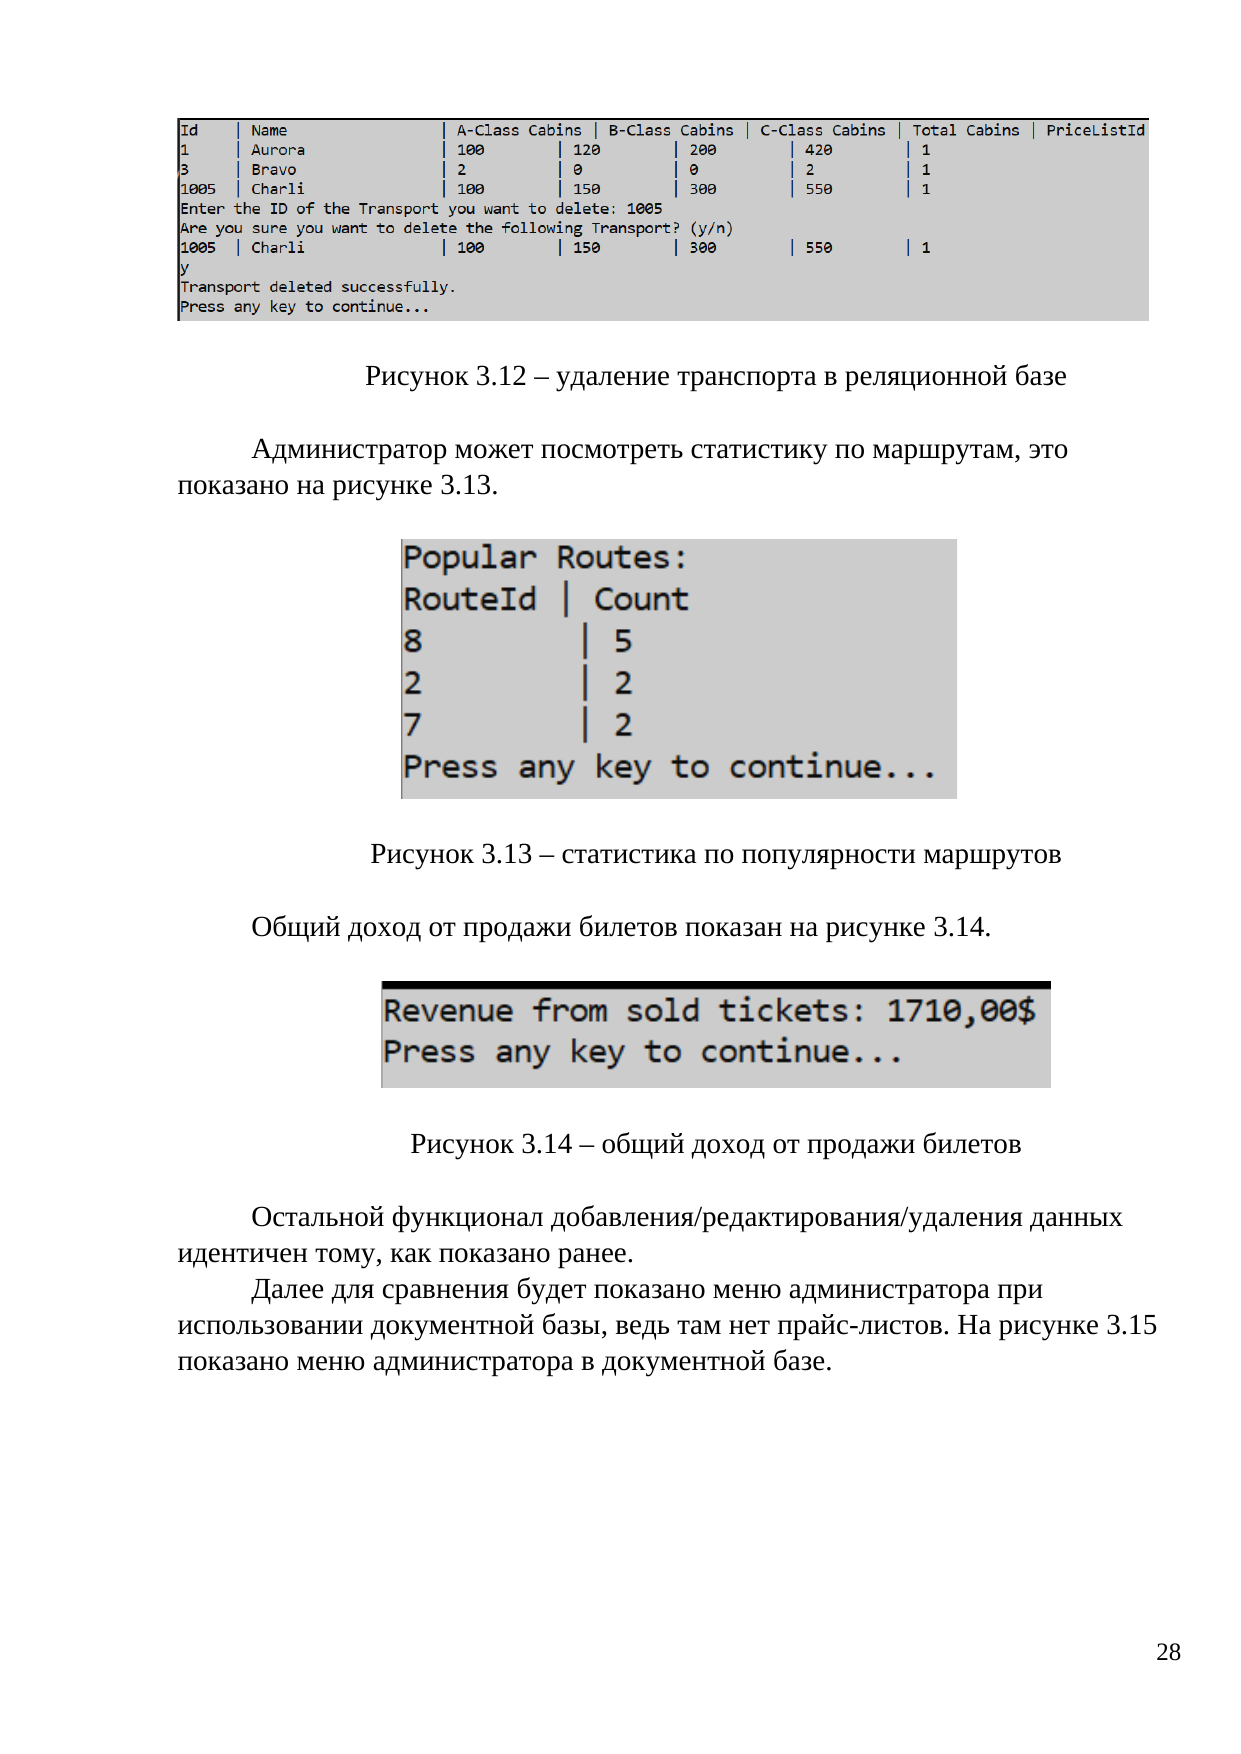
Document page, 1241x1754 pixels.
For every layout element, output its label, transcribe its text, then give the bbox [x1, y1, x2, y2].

text Далее для сравнения будет показано меню администратора при использовании документной базы, ведь там нет прайс-листов. На рисунке 3.15 показано меню администратора в документной базе. [177, 1271, 1181, 1377]
picture [381, 981, 1051, 1088]
text Общий доход от продажи билетов показан на рисунке 3.14. [177, 909, 1181, 942]
text Рисунок 3.14 – общий доход от продажи билетов [177, 1126, 1181, 1160]
text Остальной функционал добавления/редактирования/удаления данных идентичен тому, как показано ранее. [177, 1199, 1181, 1268]
picture [401, 539, 958, 799]
text Администратор может посмотреть статистику по маршрутам, это показано на рисунке 3.13. [177, 431, 1181, 501]
text Рисунок 3.13 – статистика по популярности маршрутов [177, 837, 1181, 870]
picture [177, 118, 1149, 321]
text Рисунок 3.12 – удаление транспорта в реляционной базе [177, 358, 1181, 392]
